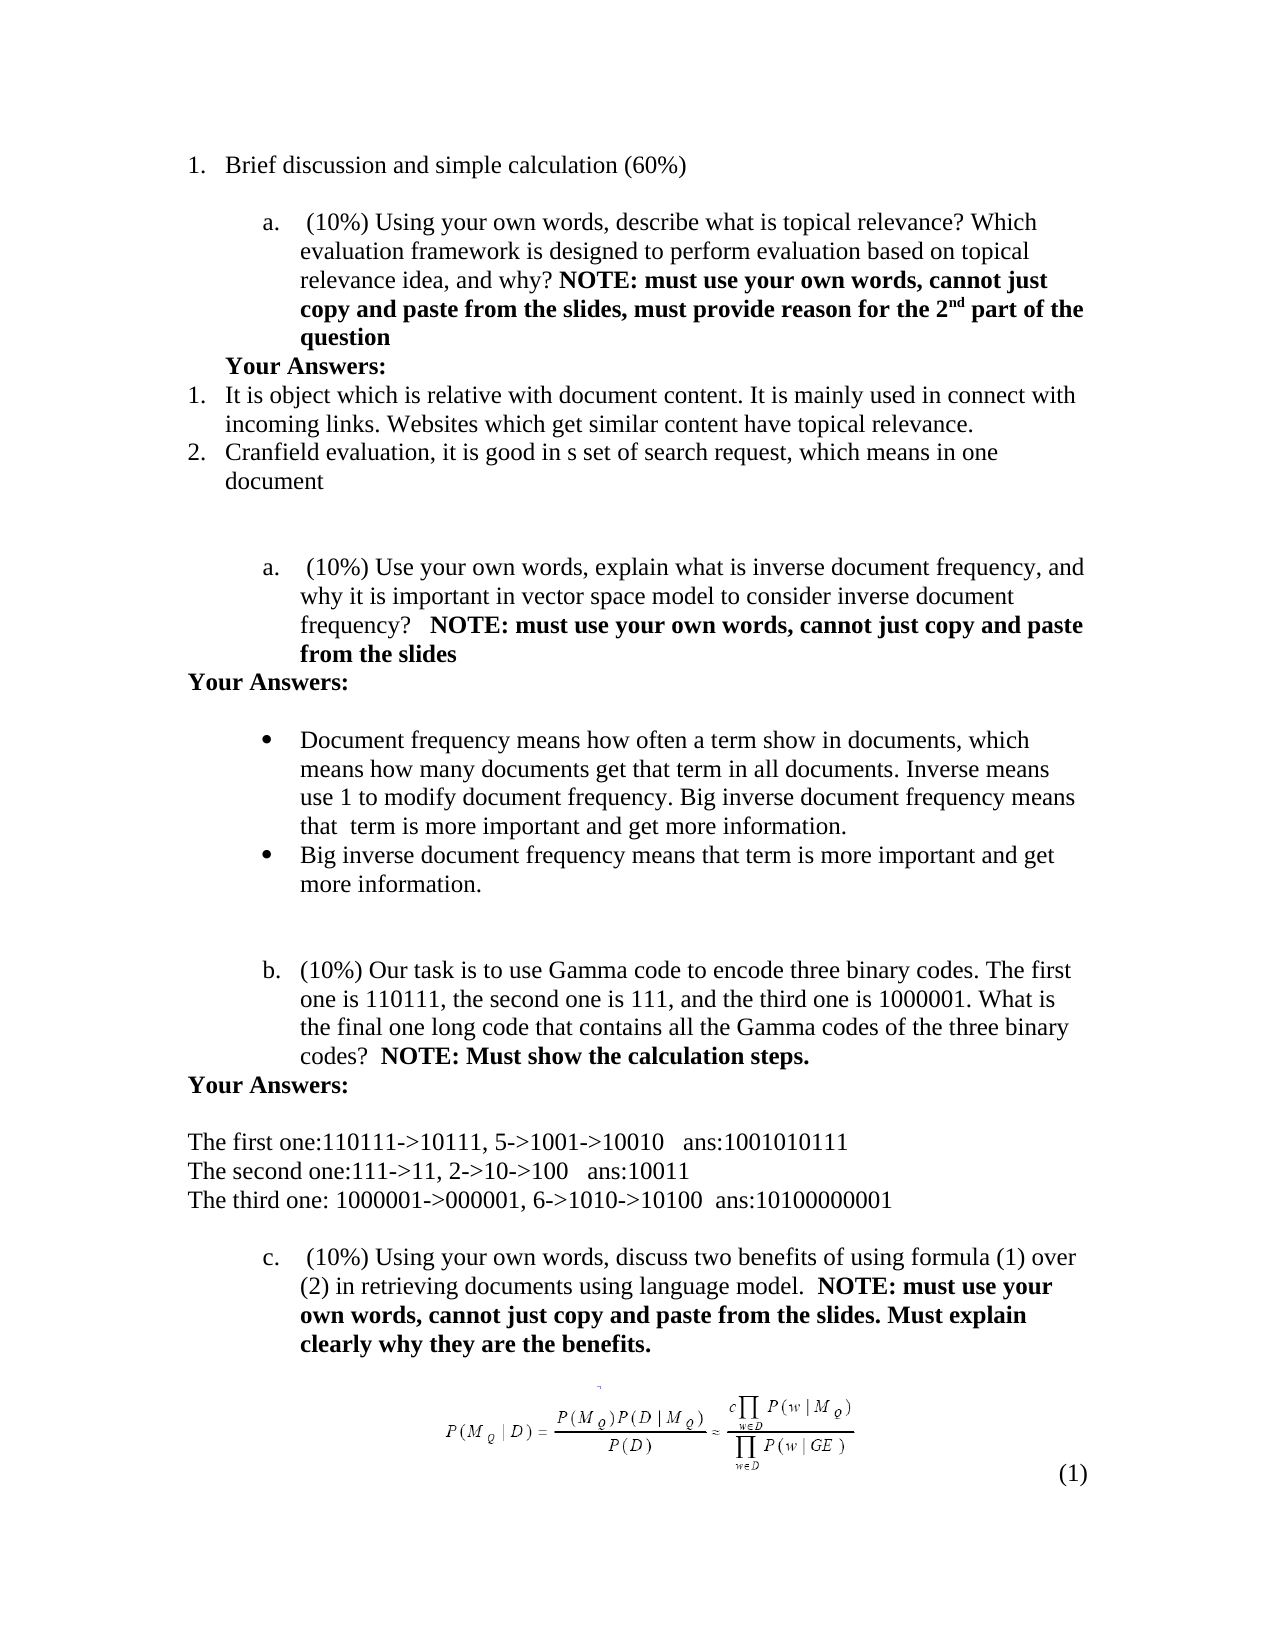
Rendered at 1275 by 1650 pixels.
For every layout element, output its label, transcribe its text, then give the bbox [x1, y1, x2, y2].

list (10%) Use your own words, explain what is inverse document frequency, and why it is important in vector space model to consider inverse document frequency? NOTE: must use your own words, cannot just copy and paste from the slides [262, 552, 1087, 667]
list Cranfield evaluation, it is good in s set of search request, which means in one document [187, 437, 1087, 495]
text The third one: 1000001->000001, 6->1010->10100 ans:10100000001 [187, 1185, 1087, 1214]
text The first one:110111->10111, 5->1001->10010 ans:1001010111 [187, 1127, 1087, 1156]
picture [407, 1386, 865, 1482]
list It is object which is relative with document content. It is mainly used in connect with incoming links. Websites which get similar content have topical relevance. [187, 380, 1087, 437]
list (10%) Using your own words, discuss two benefits of using formula (1) over (2) in retrieving documents using language model. NOTE: must use your own words, cannot just copy and paste from the slides. Must explain clearly why they are the benefits. [262, 1242, 1087, 1357]
list (10%) Our task is to use Gamma code to encode three binary codes. The first one is 110111, the second one is 111, and the third one is 1000001. What is the final one long code that contains all the Gamma codes of the three binary codes? NOTE: Must show the calculation steps. [262, 955, 1087, 1070]
text Your Answers: [187, 1070, 1087, 1099]
list Document frequency means how often a term show in documents, which means how many documents get that term in all documents. Inverse means use 1 to modify document frequency. Big inverse document frequency means that term is more important and get more information. [262, 725, 1087, 840]
list (10%) Using your own words, describe what is topical relevance? Which evaluation framework is designed to perform evaluation based on topical relevance idea, and why? NOTE: must use your own words, cannot just copy and paste from the slides, must provide reason for the 2nd part of the question [262, 207, 1087, 351]
text The second one:111->11, 2->10->100 ans:10011 [187, 1156, 1087, 1185]
text Your Answers: [187, 667, 1087, 696]
text Your Answers: [225, 351, 1087, 380]
list Big inverse document frequency means that term is more important and get more information. [262, 840, 1087, 897]
list Brief discussion and simple calculation (60%) [187, 150, 1087, 179]
